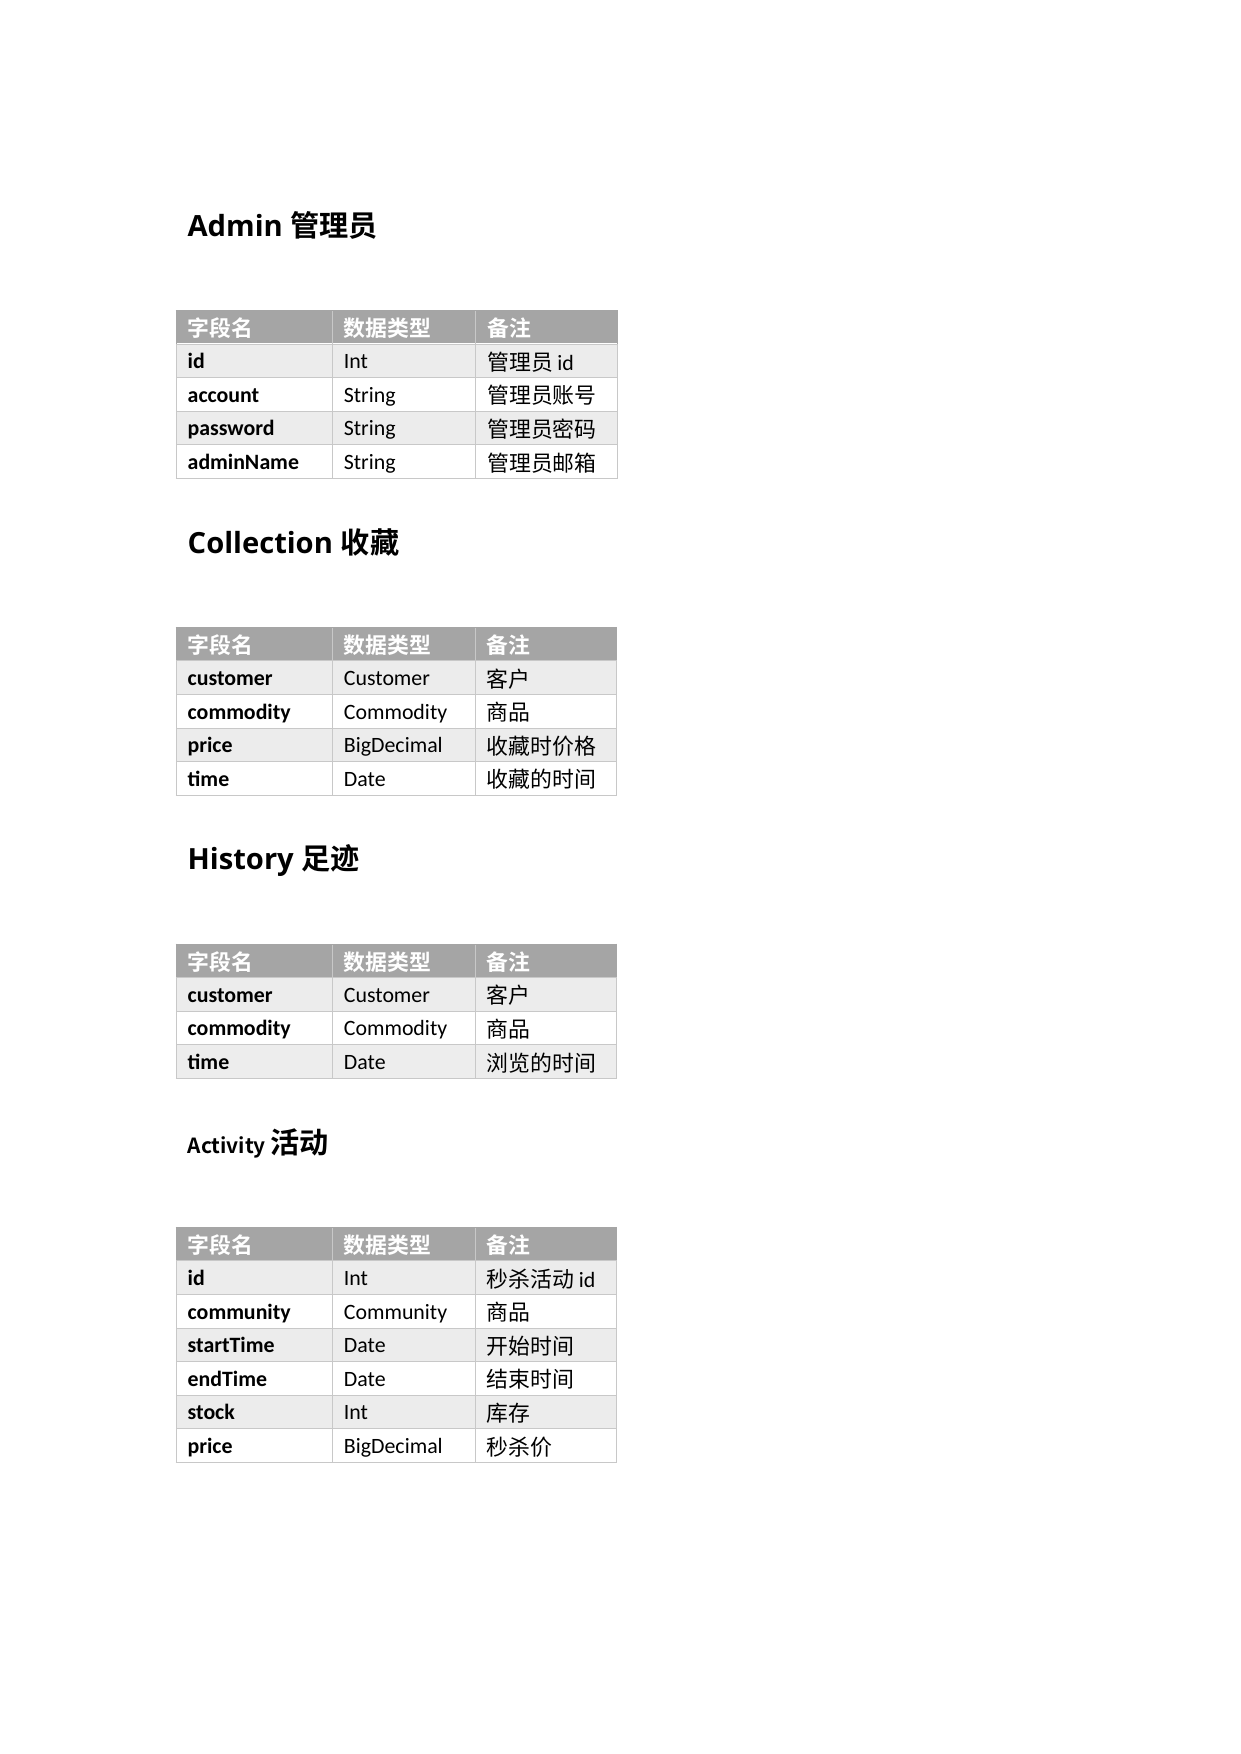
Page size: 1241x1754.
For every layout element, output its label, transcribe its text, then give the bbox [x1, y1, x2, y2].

table_cell Customer [333, 661, 475, 694]
table_header 数据类型 [333, 945, 475, 977]
table_header 字段名 [177, 1228, 332, 1260]
table_cell 管理员账号 [476, 378, 617, 411]
table_cell 库存 [476, 1396, 616, 1428]
table_cell Commodity [333, 1012, 475, 1044]
table_cell adminName [177, 445, 332, 478]
table_cell 客户 [476, 978, 616, 1011]
table_cell Commodity [333, 695, 475, 727]
table_cell String [333, 412, 475, 444]
table_cell 商品 [476, 1295, 616, 1327]
table_cell community [177, 1295, 332, 1327]
table_cell password [177, 412, 332, 444]
table_cell 秒杀活动id [476, 1261, 616, 1294]
table_cell endTime [177, 1362, 332, 1394]
table_cell Int [333, 1261, 475, 1294]
table_cell BigDecimal [333, 1429, 475, 1462]
table_header 数据类型 [333, 628, 475, 660]
table_cell account [177, 378, 332, 411]
table_cell stock [177, 1396, 332, 1428]
table_cell commodity [177, 695, 332, 727]
table_cell 开始时间 [476, 1329, 616, 1361]
table_cell 管理员密码 [476, 412, 617, 444]
table_cell Date [333, 1362, 475, 1394]
table_cell Customer [333, 978, 475, 1011]
table_cell BigDecimal [333, 729, 475, 761]
table_cell Date [333, 1329, 475, 1361]
table_header 字段名 [177, 945, 332, 977]
subtitle Collection 收藏 [187, 508, 1053, 573]
table_cell String [333, 445, 475, 478]
table_cell id [177, 1261, 332, 1294]
table_cell 收藏时价格 [476, 729, 616, 761]
table_cell 结束时间 [476, 1362, 616, 1394]
table_header 备注 [476, 945, 616, 977]
table_cell 管理员id [476, 345, 617, 377]
table_header 备注 [476, 1228, 616, 1260]
table_cell Date [333, 762, 475, 794]
table_cell 浏览的时间 [476, 1045, 616, 1078]
table_header 备注 [476, 628, 616, 660]
table_cell customer [177, 661, 332, 694]
table_cell startTime [177, 1329, 332, 1361]
table_header 数据类型 [333, 311, 475, 343]
table_cell 商品 [476, 1012, 616, 1044]
table_header 数据类型 [333, 1228, 475, 1260]
table_cell 管理员邮箱 [476, 445, 617, 478]
table_header 字段名 [177, 628, 332, 660]
table_cell customer [177, 978, 332, 1011]
table_cell time [177, 762, 332, 794]
table_cell String [333, 378, 475, 411]
table_cell Int [333, 345, 475, 377]
subtitle Activity活动 [187, 1108, 1053, 1173]
table_cell Community [333, 1295, 475, 1327]
table_cell price [177, 1429, 332, 1462]
table_cell time [177, 1045, 332, 1078]
table_cell price [177, 729, 332, 761]
table_cell 商品 [476, 695, 616, 727]
table_cell 秒杀价 [476, 1429, 616, 1462]
table_header 备注 [476, 311, 617, 343]
table_cell Date [333, 1045, 475, 1078]
table_cell id [177, 345, 332, 377]
table_cell Int [333, 1396, 475, 1428]
table_header 字段名 [177, 311, 332, 343]
table_cell commodity [177, 1012, 332, 1044]
table_cell 客户 [476, 661, 616, 694]
subtitle Admin 管理员 [187, 191, 1053, 256]
subtitle History 足迹 [187, 825, 1053, 890]
table_cell 收藏的时间 [476, 762, 616, 794]
